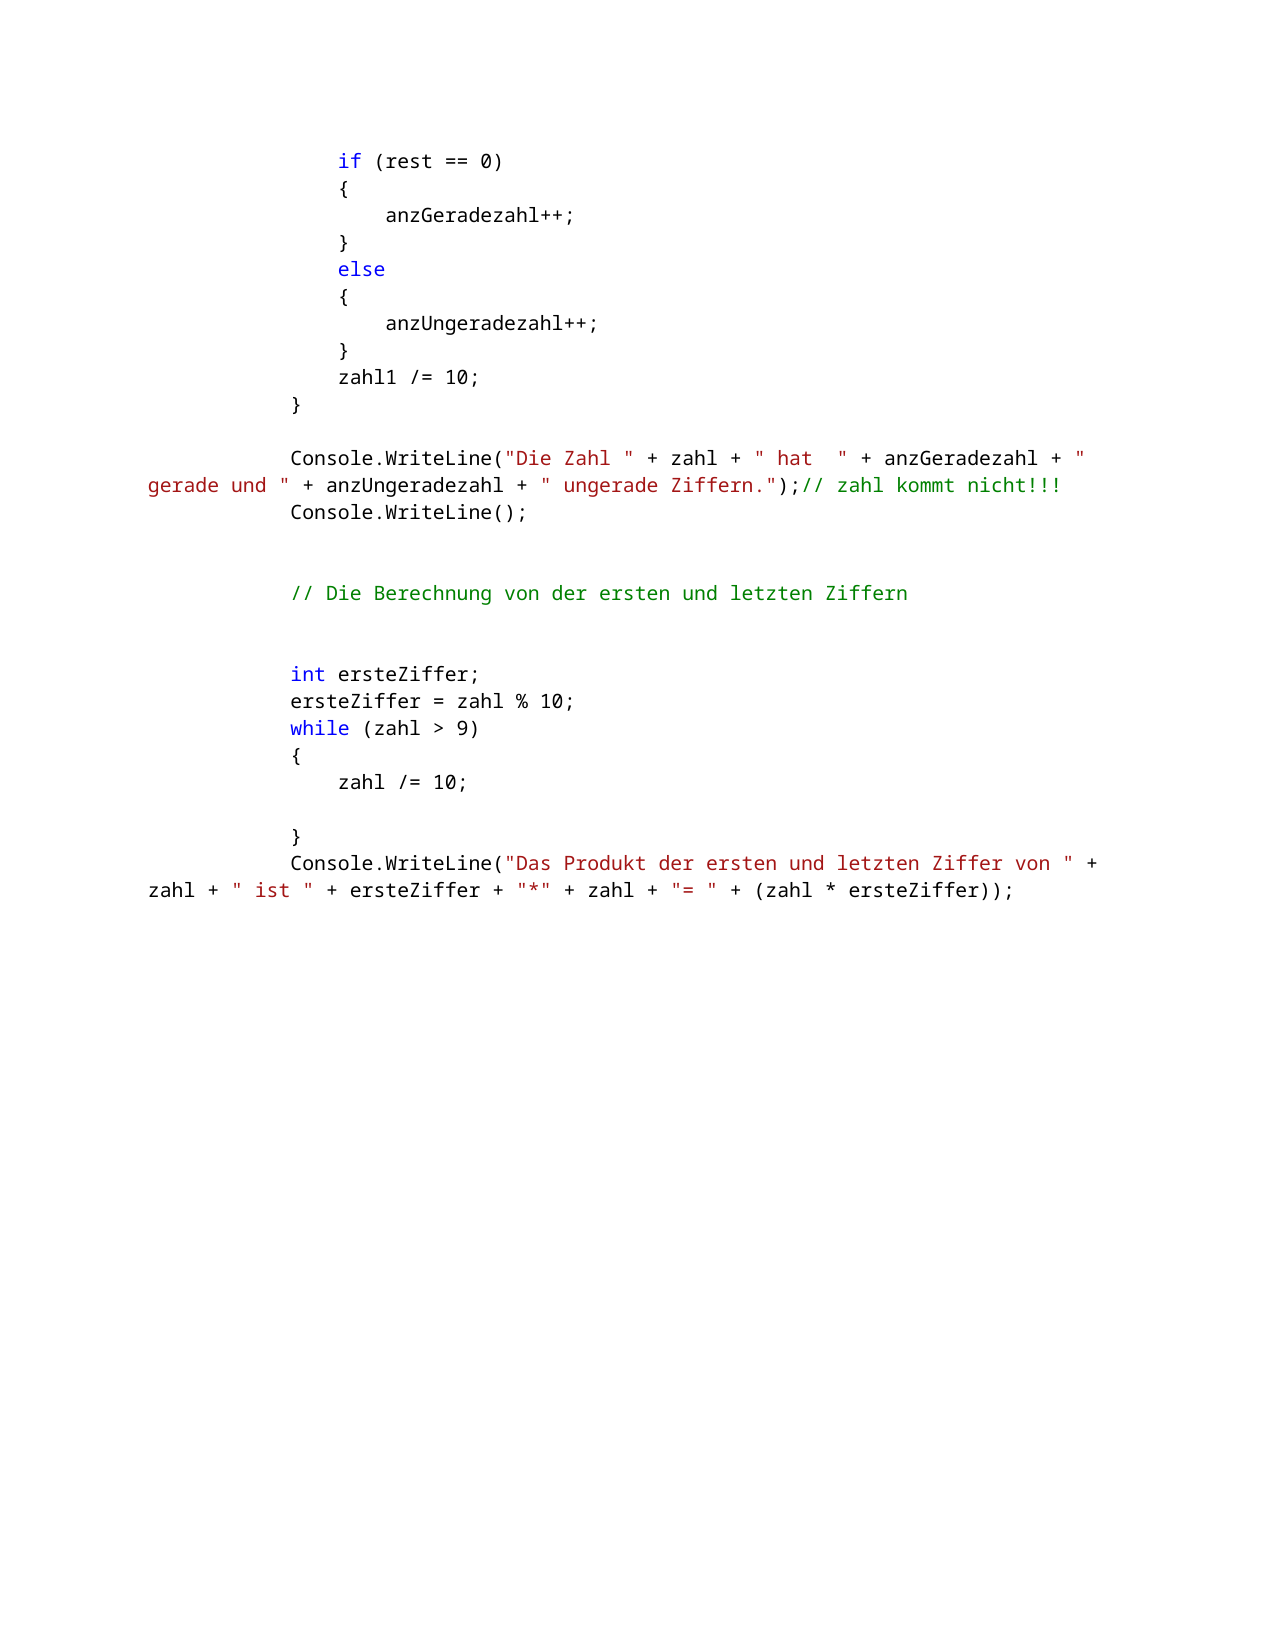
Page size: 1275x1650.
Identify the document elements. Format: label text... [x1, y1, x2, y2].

text if (rest == 0) [148, 148, 1127, 174]
text zahl1 /= 10; [148, 363, 1127, 390]
text anzUngeradezahl++; [148, 309, 1127, 336]
text Console.WriteLine(); [148, 498, 1127, 525]
text ersteZiffer = zahl % 10; [148, 687, 1127, 714]
text { [148, 174, 1127, 202]
text } [148, 390, 1127, 417]
text } [148, 336, 1127, 363]
text { [148, 282, 1127, 309]
text } [148, 822, 1127, 849]
text anzGeradezahl++; [148, 202, 1127, 228]
text zahl /= 10; [148, 768, 1127, 795]
text { [148, 741, 1127, 768]
text // Die Berechnung von der ersten und letzten Ziffern [148, 579, 1127, 606]
text int ersteZiffer; [148, 660, 1127, 687]
text Console.WriteLine("Das Produkt der ersten und letzten Ziffer von " + zahl + " ist " + ersteZiffer + "*" + zahl + "= " + (zahl * ersteZiffer)); [148, 849, 1127, 903]
text while (zahl > 9) [148, 714, 1127, 741]
text Console.WriteLine("Die Zahl " + zahl + " hat " + anzGeradezahl + " gerade und " + anzUngeradezahl + " ungerade Ziffern.");// zahl kommt nicht!!! [148, 444, 1127, 498]
text } [148, 228, 1127, 256]
text else [148, 256, 1127, 282]
